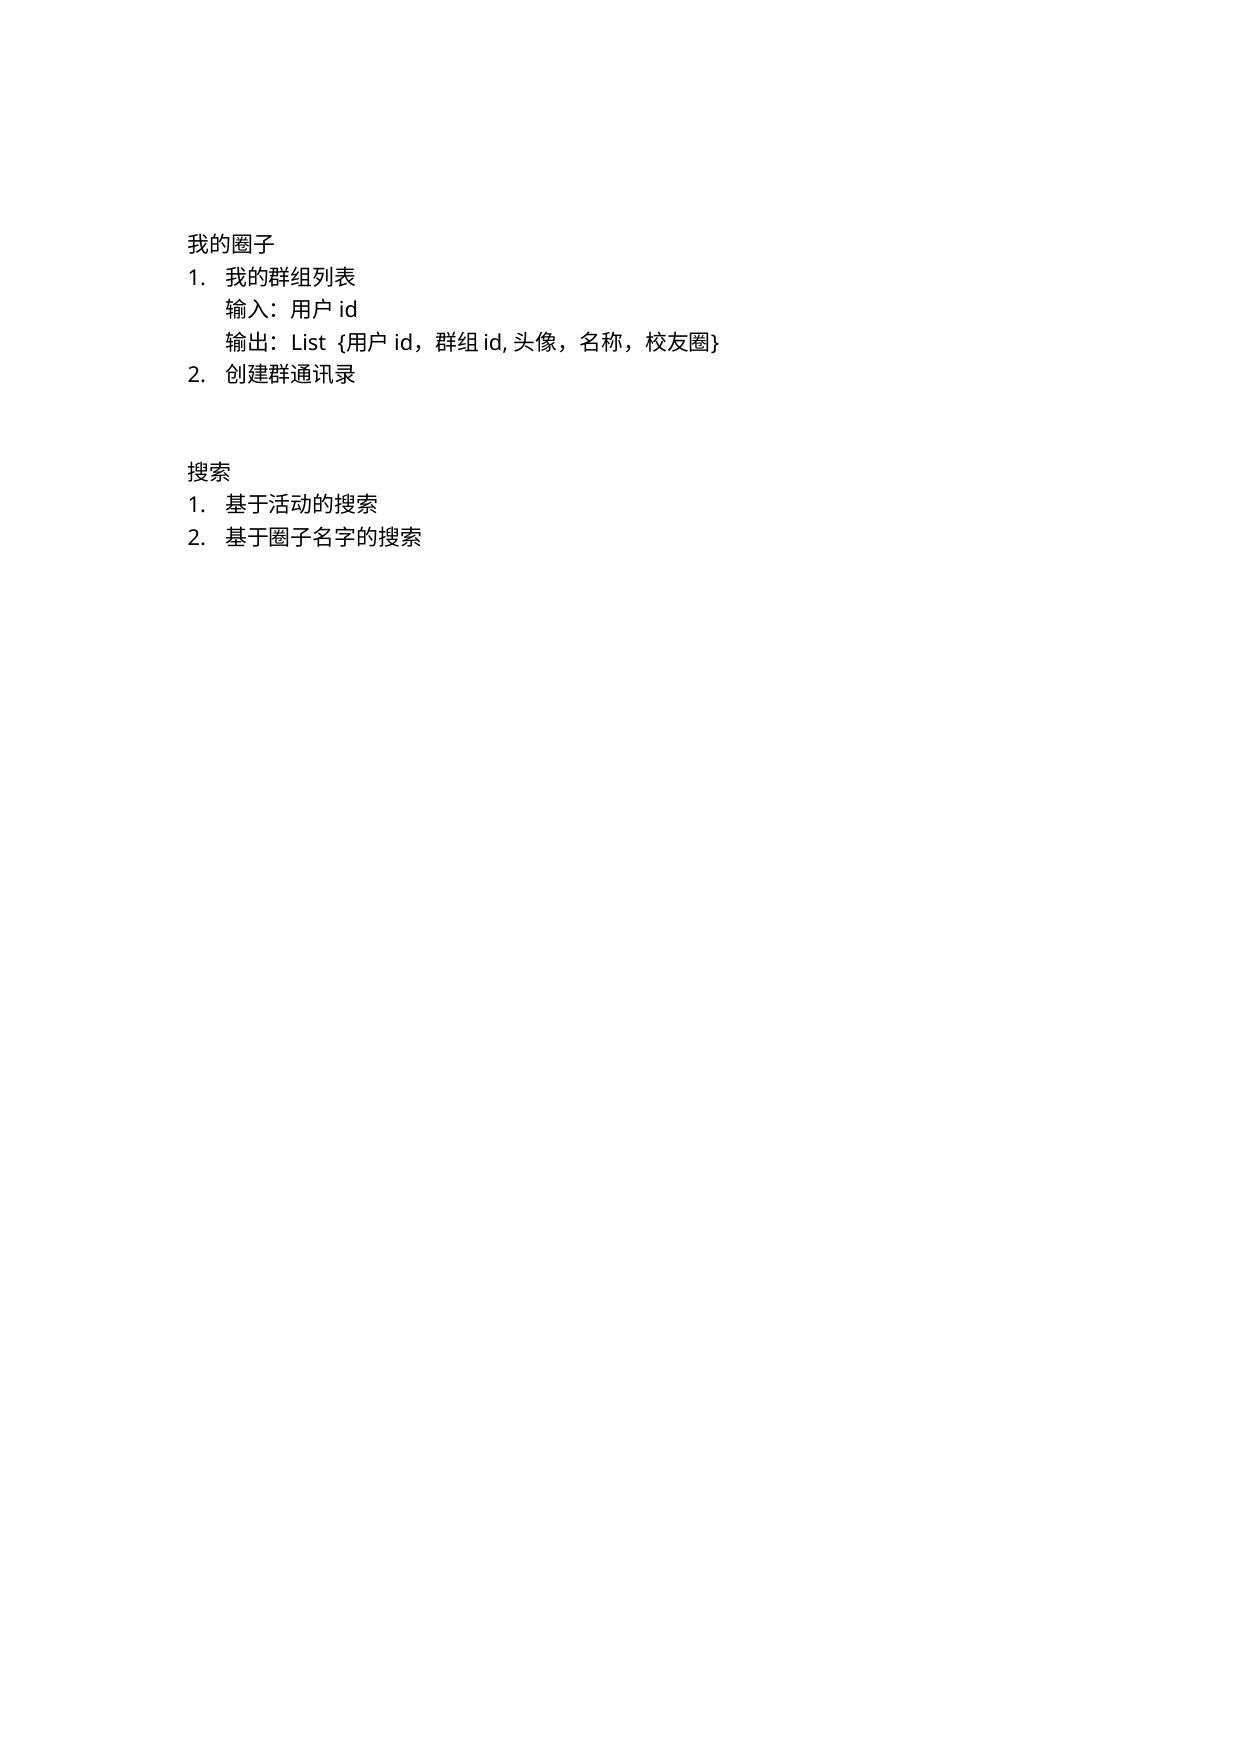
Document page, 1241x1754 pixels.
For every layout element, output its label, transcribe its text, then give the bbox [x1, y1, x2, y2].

list 创建群通讯录 [187, 357, 1053, 389]
list 基于圈子名字的搜索 [187, 519, 1053, 552]
list 输出：List {用户id，群组id, 头像，名称，校友圈} [225, 324, 1053, 357]
text 搜索 [187, 454, 1053, 487]
list 基于活动的搜索 [187, 487, 1053, 519]
text 我的圈子 [187, 227, 1053, 259]
list 输入：用户id [225, 292, 1053, 324]
list 我的群组列表 [187, 259, 1053, 292]
